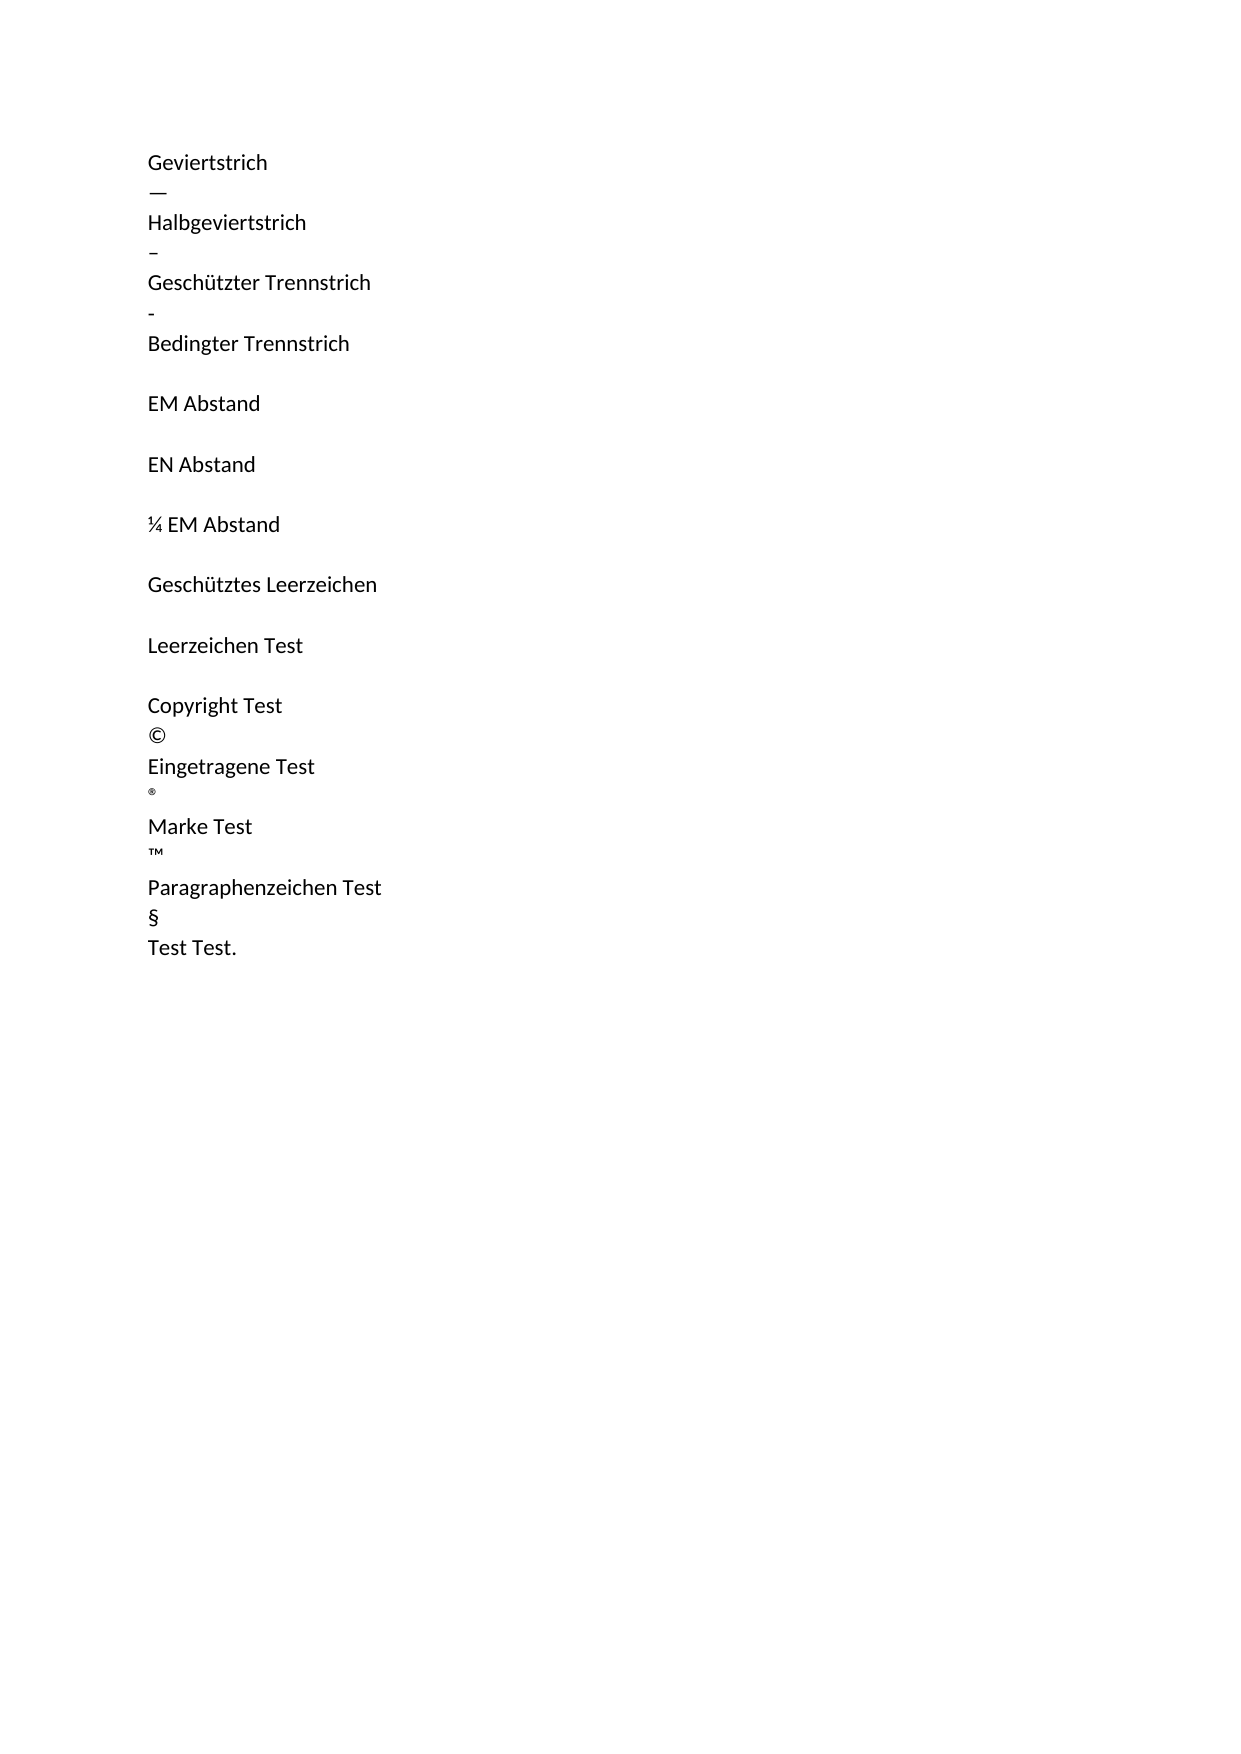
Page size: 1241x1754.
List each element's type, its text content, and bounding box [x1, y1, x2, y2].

text Geviertstrich — Halbgeviertstrich – Geschützter Trennstrich - Bedingter Trennstrich EM Abstand EN Abstand ¼ EM Abstand Geschütztes Leerzeichen Leerzeichen Test Copyright Test © Eingetragene Test ® Marke Test ™ Paragraphenzeichen Test § Test Test. [148, 148, 1093, 961]
